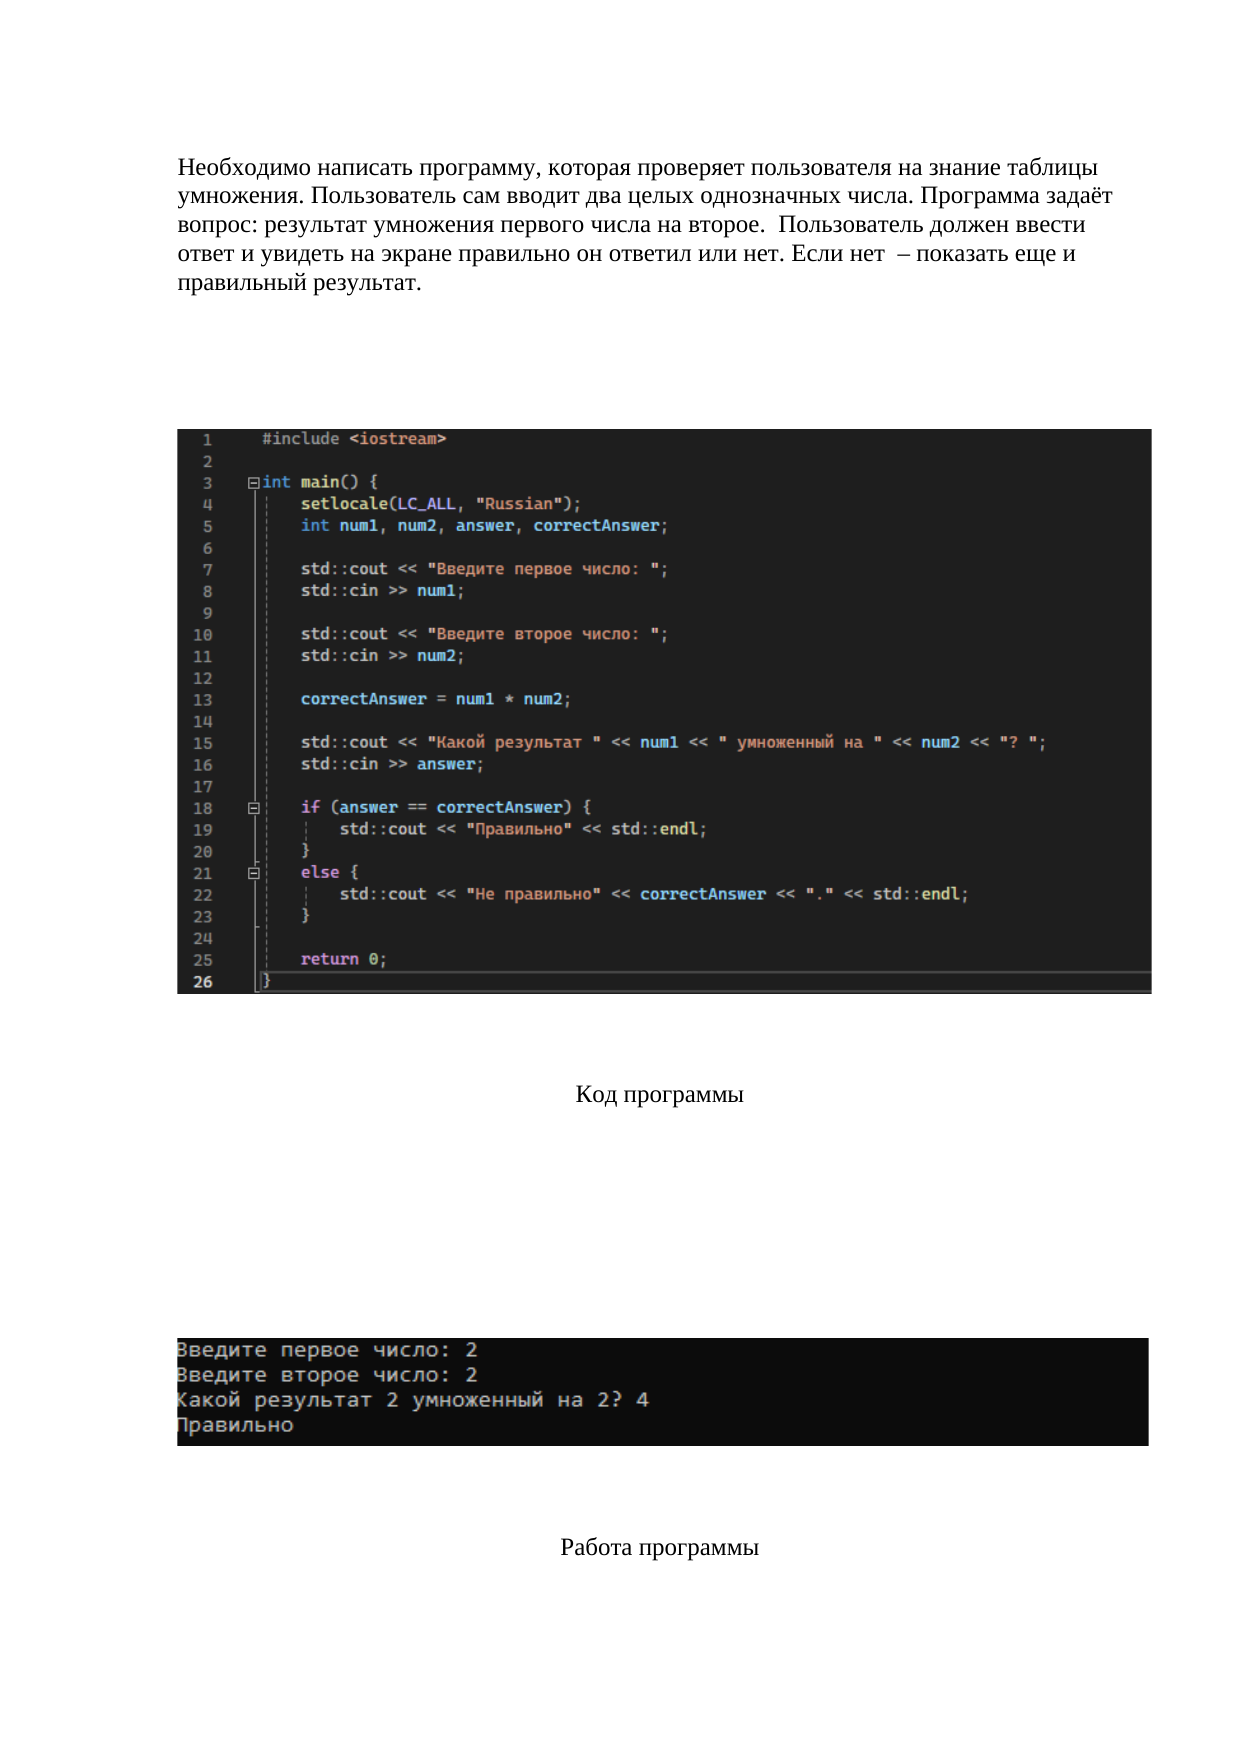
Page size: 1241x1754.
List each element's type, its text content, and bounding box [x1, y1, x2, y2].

picture [177, 1338, 1149, 1446]
text Работа программы [177, 1532, 1142, 1561]
picture [177, 429, 1152, 994]
text Необходимо написать программу, которая проверяет пользователя на знание таблицы умножения. Пользователь сам вводит два целых однозначных числа. Программа задаёт вопрос: результат умножения первого числа на второе. Пользователь должен ввести ответ и увидеть на экране правильно он ответил или нет. Если нет – показать еще и правильный результат. [177, 152, 1142, 295]
text Код программы [177, 1079, 1142, 1108]
